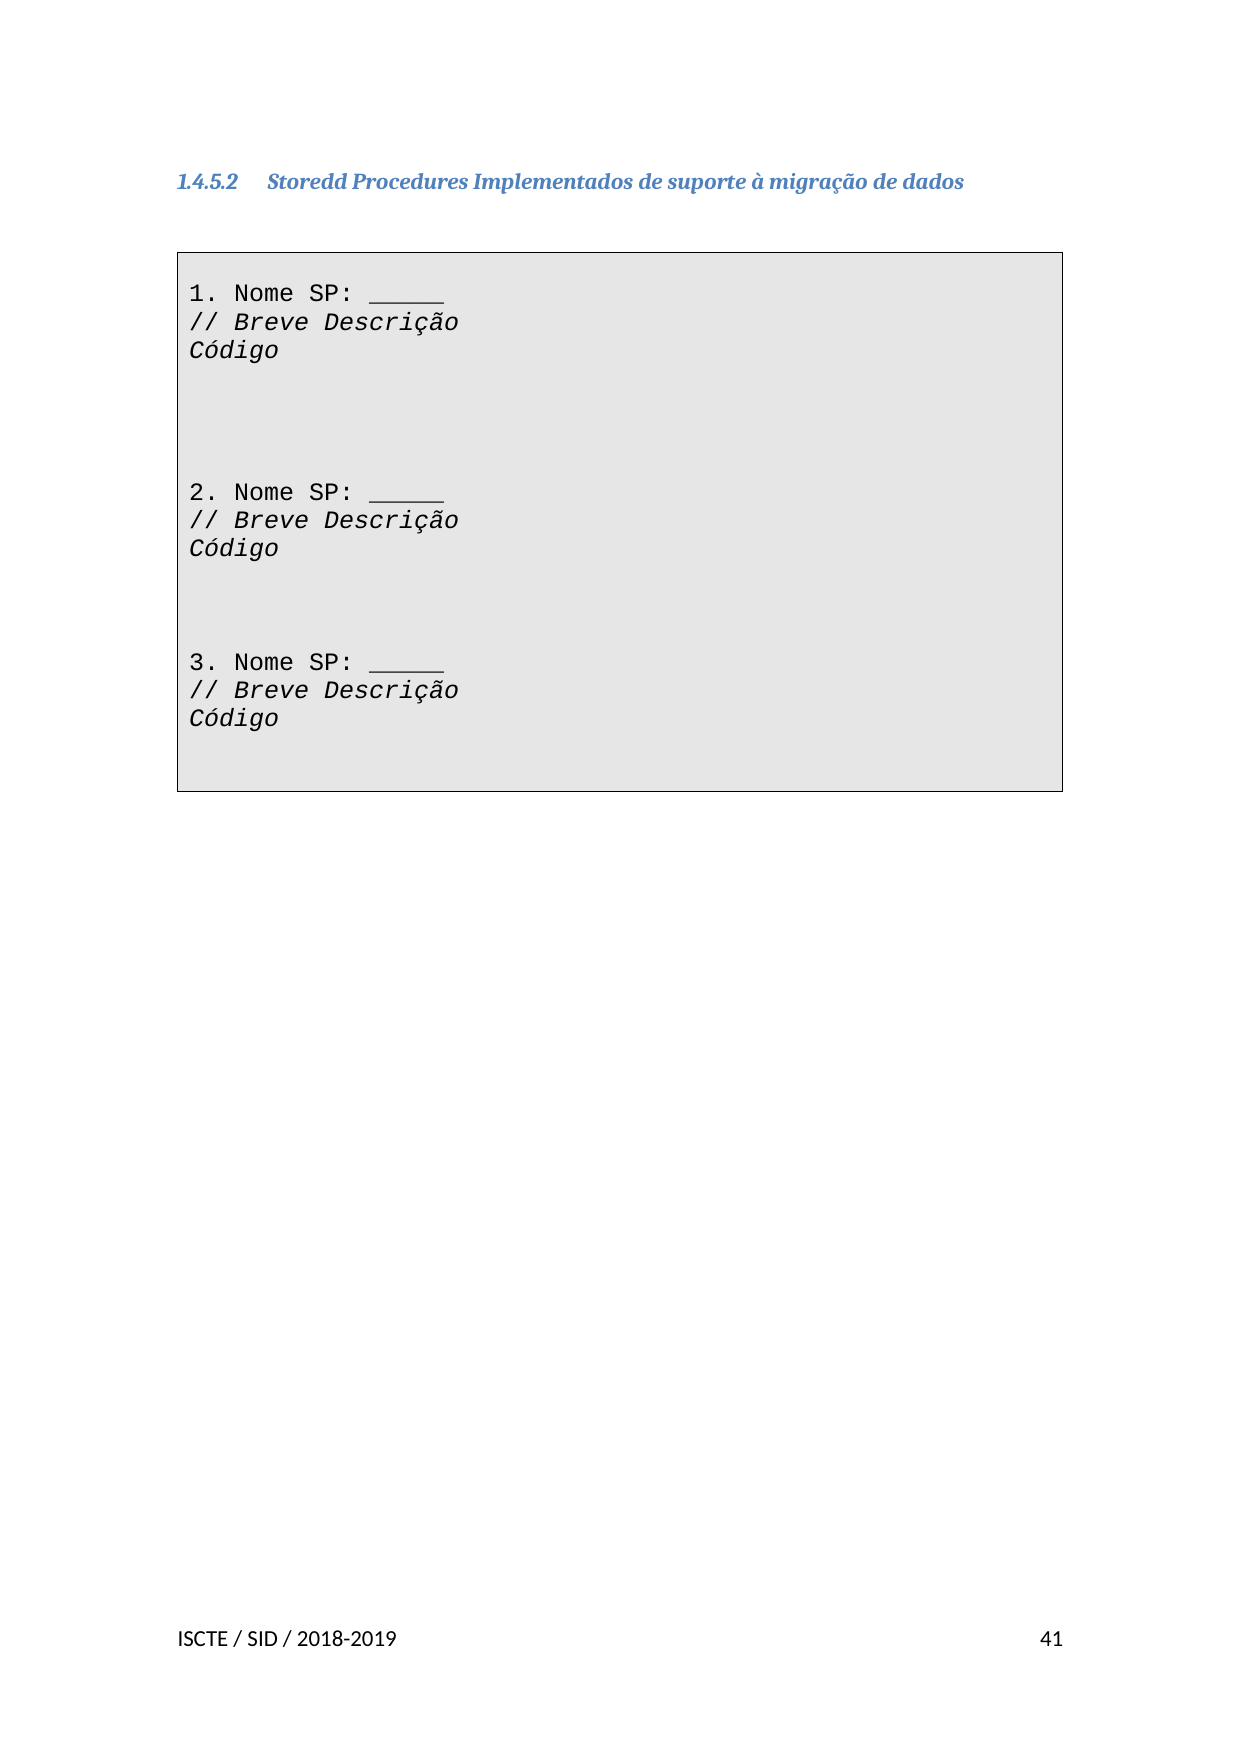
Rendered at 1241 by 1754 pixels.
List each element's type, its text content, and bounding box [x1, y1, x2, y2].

table_header 1. Nome SP: _____ // Breve Descrição Código 2. Nome SP: _____ // Breve Descrição Código 3. Nome SP: _____ // Breve Descrição Código [178, 253, 1062, 791]
subtitle Storedd Procedures Implementados de suporte à migração de dados [177, 168, 1063, 195]
